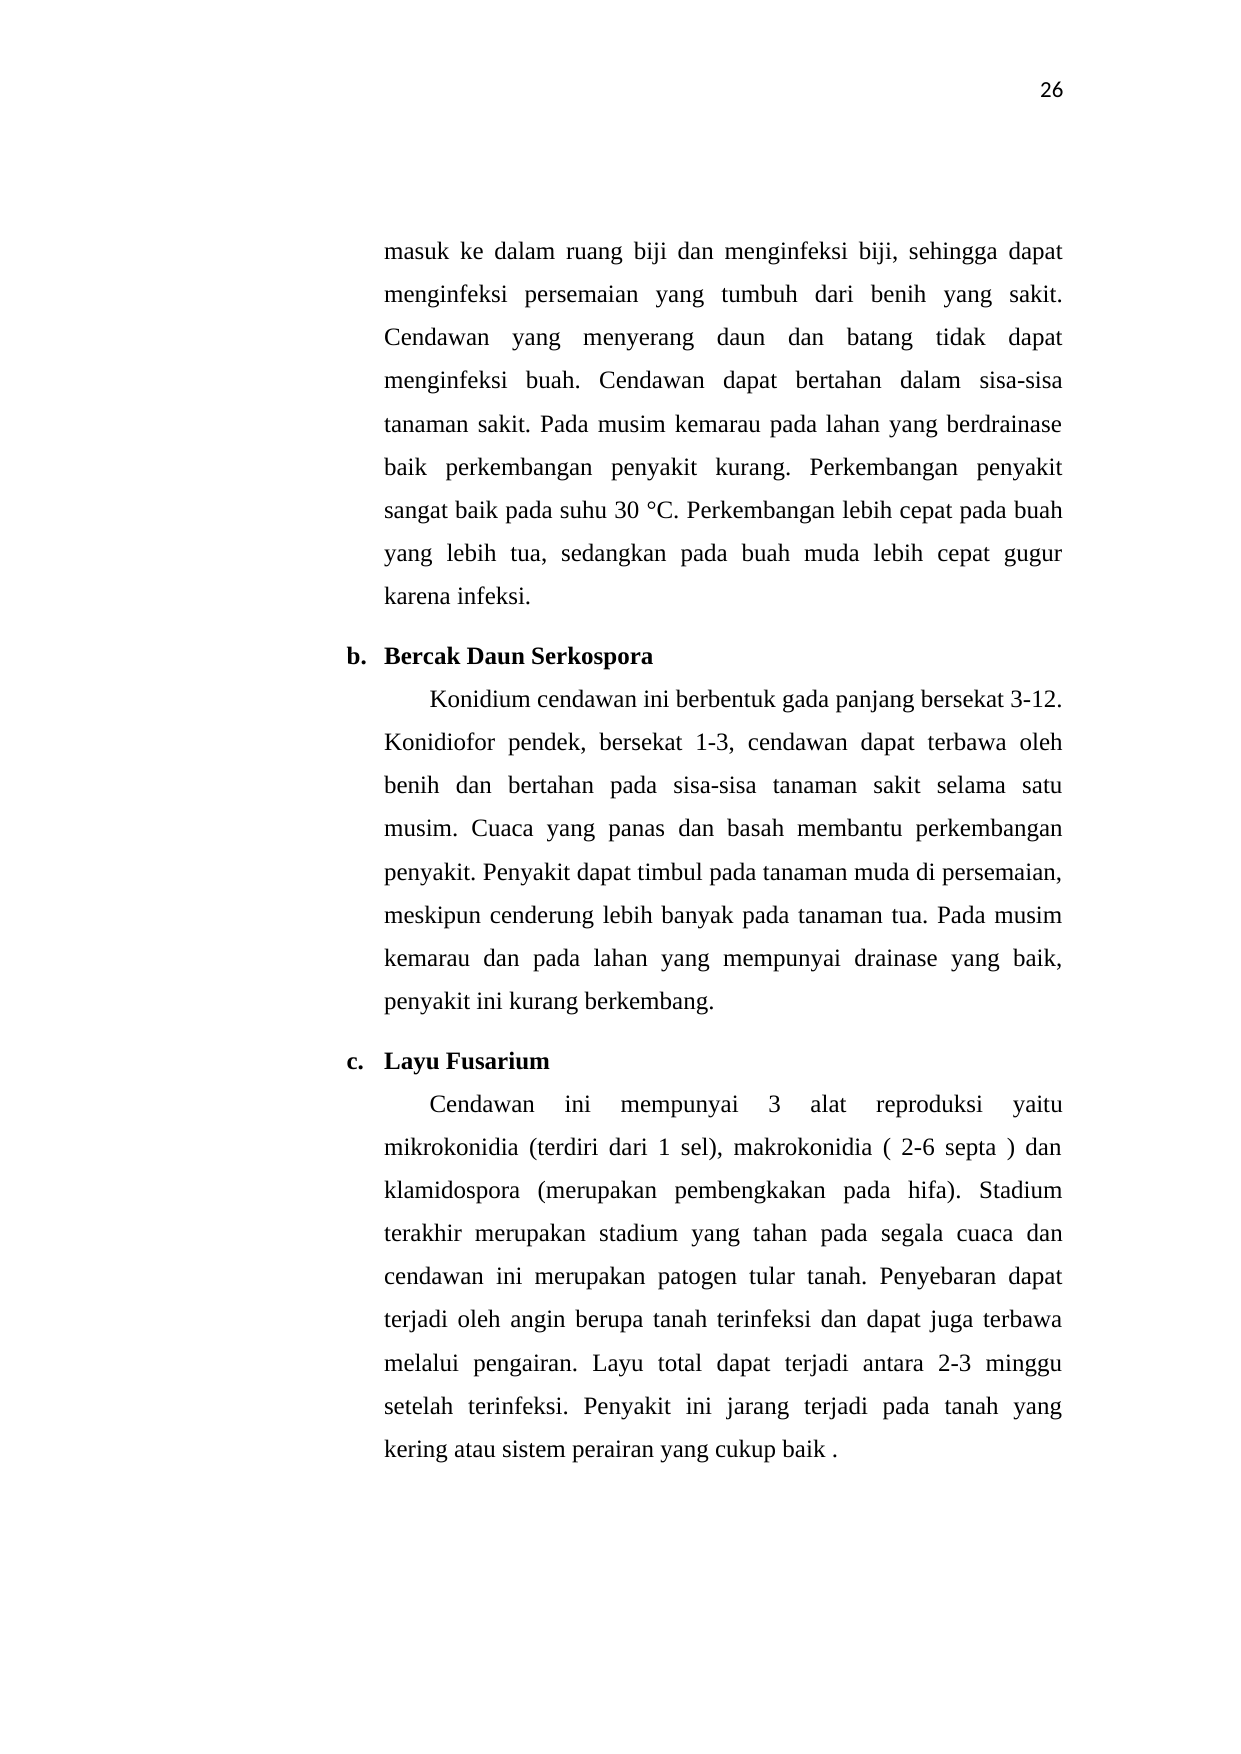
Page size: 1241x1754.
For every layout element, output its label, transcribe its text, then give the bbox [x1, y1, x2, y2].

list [384, 236, 1063, 610]
list Konidium cendawan ini berbentuk gada panjang bersekat 3-12. Konidiofor pendek, bersekat 1-3, cendawan dapat terbawa oleh benih dan bertahan pada sisa-sisa tanaman sakit selama satu musim. Cuaca yang panas dan basah membantu perkembangan penyakit. Penyakit dapat timbul pada tanaman muda di persemaian, meskipun cenderung lebih banyak pada tanaman tua. Pada musim kemarau dan pada lahan yang mempunyai drainase yang baik, penyakit ini kurang berkembang. [384, 684, 1063, 1015]
list Cendawan ini mempunyai 3 alat reproduksi yaitu mikrokonidia (terdiri dari 1 sel), makrokonidia ( 2-6 septa ) dan klamidospora (merupakan pembengkakan pada hifa). Stadium terakhir merupakan stadium yang tahan pada segala cuaca dan cendawan ini merupakan patogen tular tanah. Penyebaran dapat terjadi oleh angin berupa tanah terinfeksi dan dapat juga terbawa melalui pengairan. Layu total dapat terjadi antara 2-3 minggu setelah terinfeksi. Penyakit ini jarang terjadi pada tanah yang kering atau sistem perairan yang cukup baik . [384, 1089, 1063, 1463]
text Layu Fusarium [346, 1046, 1063, 1074]
text Bercak Daun Serkospora [346, 641, 1063, 670]
